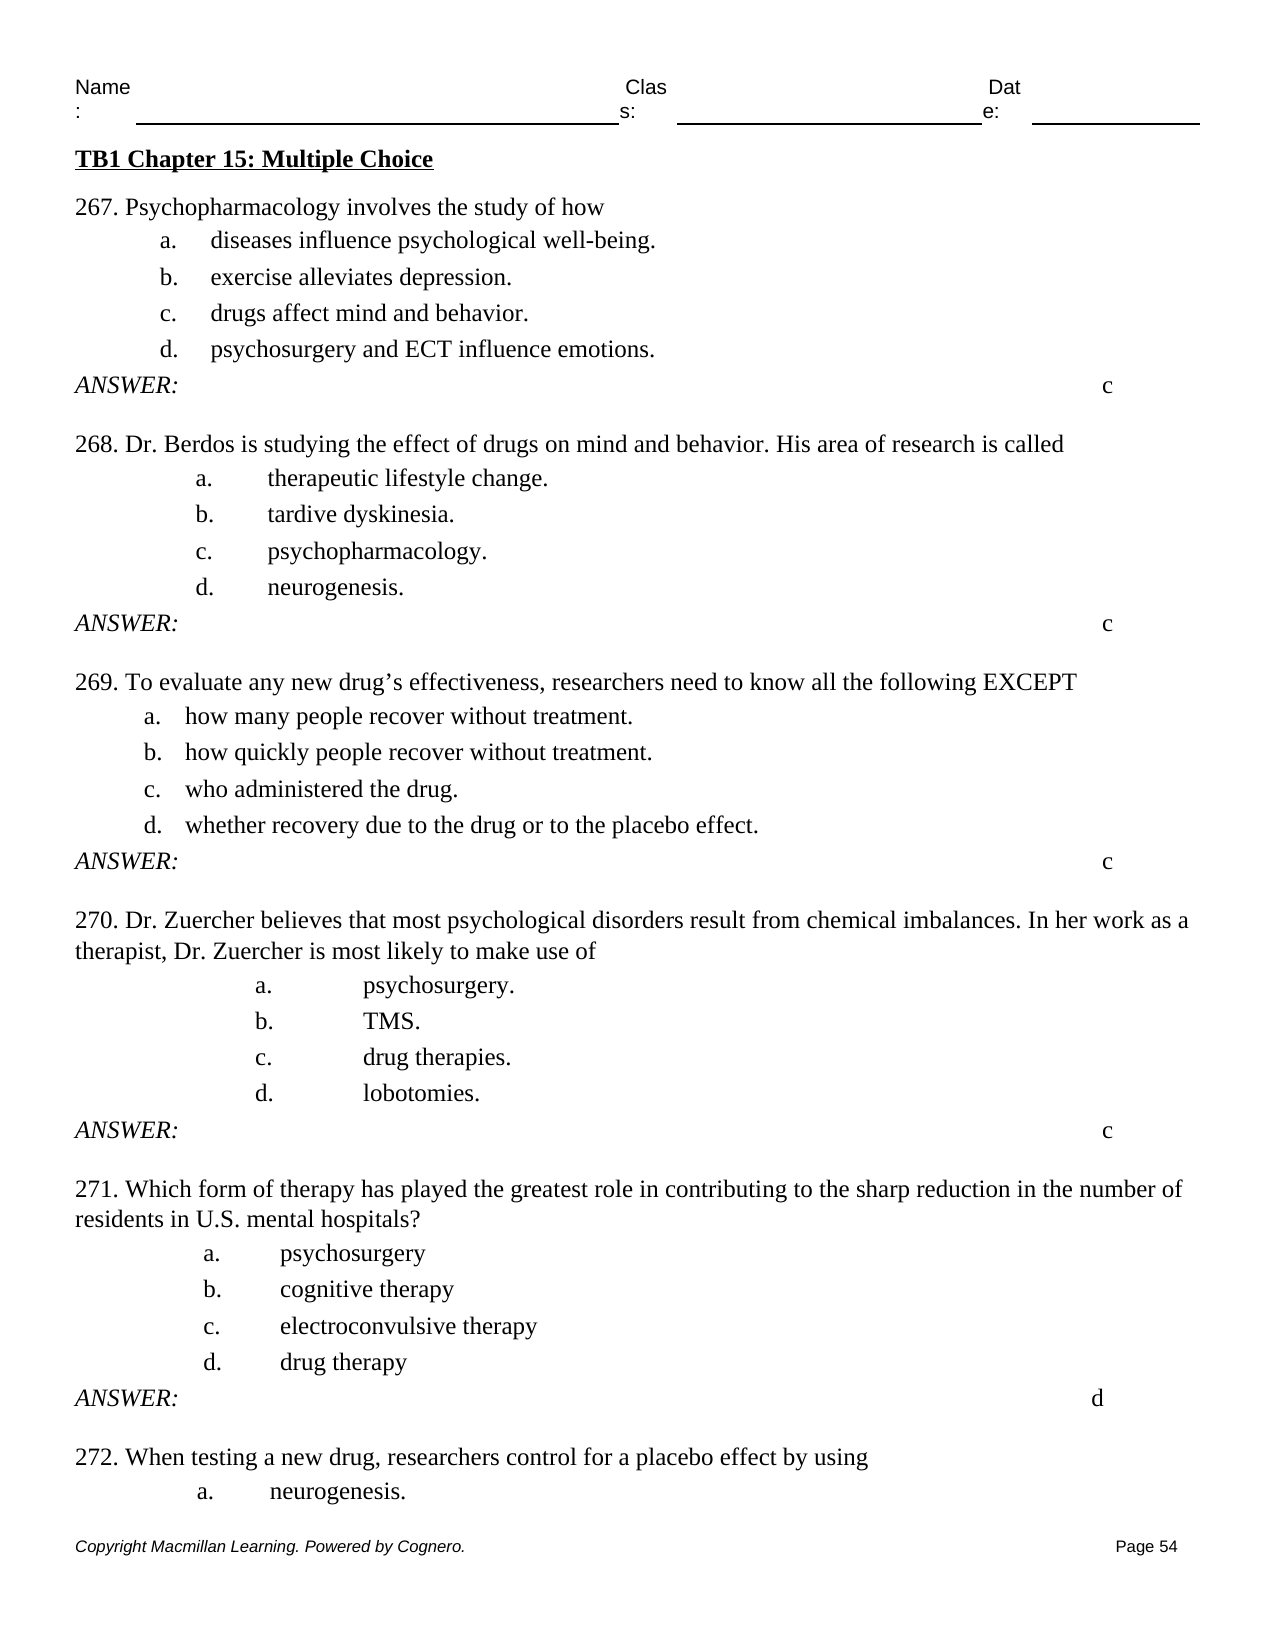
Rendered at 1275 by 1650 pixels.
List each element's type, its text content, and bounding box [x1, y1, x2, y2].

table_header 270. Dr. Zuercher believes that most psychological disorders result from chemical imbalances. In her work as a therapist, Dr. Zuercher is most likely to make use of [75, 905, 1200, 1147]
table_header 269. To evaluate any new drug’s effectiveness, researchers need to know all the following EXCEPT [75, 667, 1200, 878]
table_header 271. Which form of therapy has played the greatest role in contributing to the sharp reduction in the number of residents in U.S. mental hospitals? [75, 1174, 1200, 1415]
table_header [75, 1442, 1200, 1509]
table_header 267. Psychopharmacology involves the study of how [75, 192, 1200, 402]
table_header 268. Dr. Berdos is studying the effect of drugs on mind and behavior. His area of research is called [75, 430, 1200, 640]
